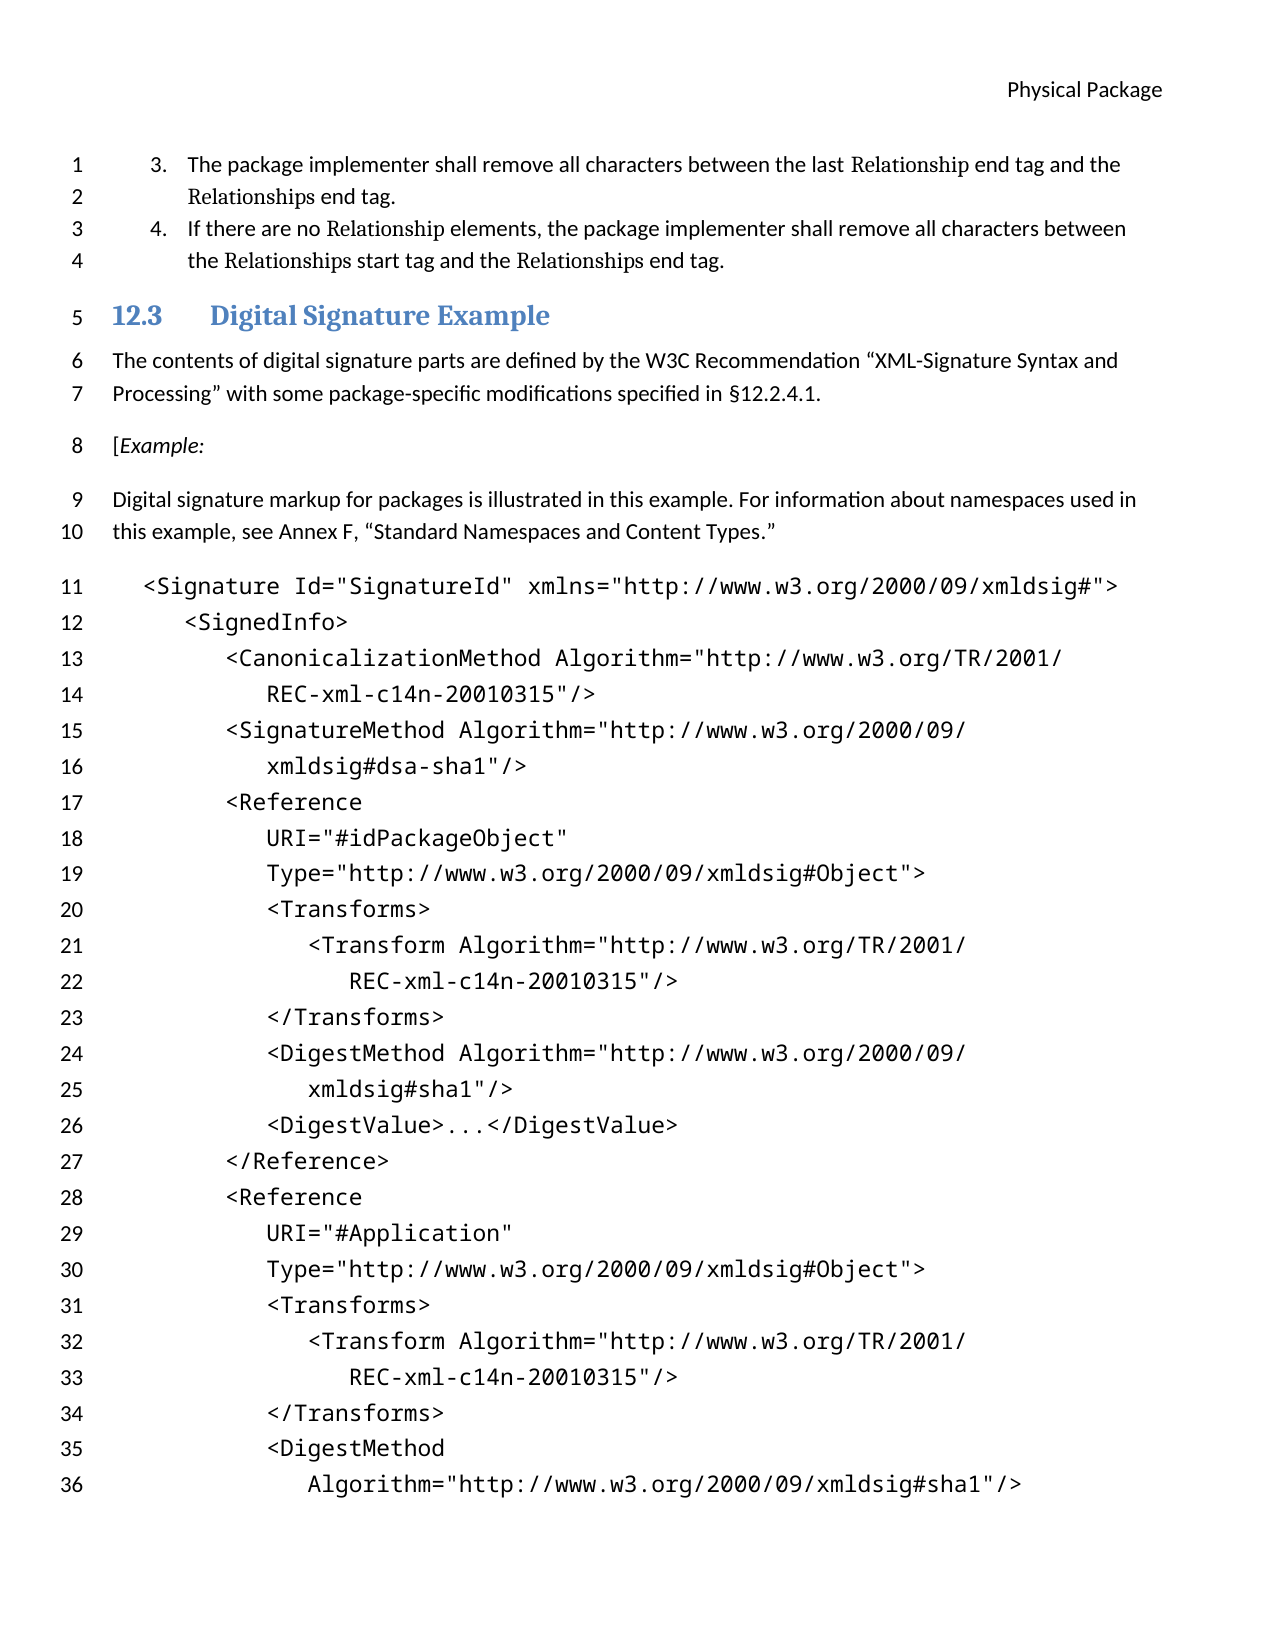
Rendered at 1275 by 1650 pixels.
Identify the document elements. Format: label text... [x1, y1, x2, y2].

text <SignedInfo> [142, 606, 1162, 637]
text Type="http://www.w3.org/2000/09/xmldsig#Object"> [142, 1253, 1162, 1284]
text <Reference [142, 786, 1162, 817]
text <Reference [142, 1181, 1162, 1212]
text Digital signature markup for packages is illustrated in this example. For information about namespaces used in this example, see Annex F, “Standard Namespaces and Content Types.” [112, 485, 1162, 545]
text </Transforms> [142, 1001, 1162, 1032]
text REC-xml-c14n-20010315"/> [142, 678, 1162, 709]
text </Reference> [142, 1145, 1162, 1176]
text REC-xml-c14n-20010315"/> [142, 965, 1162, 996]
text <Transform Algorithm="http://www.w3.org/TR/2001/ [142, 1324, 1162, 1356]
text REC-xml-c14n-20010315"/> [142, 1361, 1162, 1392]
text <DigestMethod [142, 1432, 1162, 1464]
text xmldsig#dsa-sha1"/> [142, 749, 1162, 781]
text <CanonicalizationMethod Algorithm="http://www.w3.org/TR/2001/ [142, 642, 1162, 673]
subtitle Digital Signature Example [112, 299, 1162, 333]
text <SignatureMethod Algorithm="http://www.w3.org/2000/09/ [142, 714, 1162, 745]
list If there are no Relationship elements, the package implementer shall remove all characters between the Relationships start tag and the Relationships end tag. [150, 214, 1162, 274]
list The package implementer shall remove all characters between the last Relationship end tag and the Relationships end tag. [150, 150, 1162, 210]
text URI="#idPackageObject" [142, 821, 1162, 853]
text </Transforms> [142, 1396, 1162, 1428]
text xmldsig#sha1"/> [142, 1073, 1162, 1104]
text URI="#Application" [142, 1217, 1162, 1248]
text <Transforms> [142, 893, 1162, 924]
text <DigestMethod Algorithm="http://www.w3.org/2000/09/ [142, 1037, 1162, 1068]
text <Signature Id="SignatureId" xmlns="http://www.w3.org/2000/09/xmldsig#"> [142, 570, 1162, 601]
text Type="http://www.w3.org/2000/09/xmldsig#Object"> [142, 857, 1162, 889]
text [Example: [112, 432, 1162, 460]
text <DigestValue>...</DigestValue> [142, 1109, 1162, 1140]
text <Transforms> [142, 1289, 1162, 1320]
text Algorithm="http://www.w3.org/2000/09/xmldsig#sha1"/> [142, 1468, 1162, 1499]
text <Transform Algorithm="http://www.w3.org/TR/2001/ [142, 929, 1162, 961]
